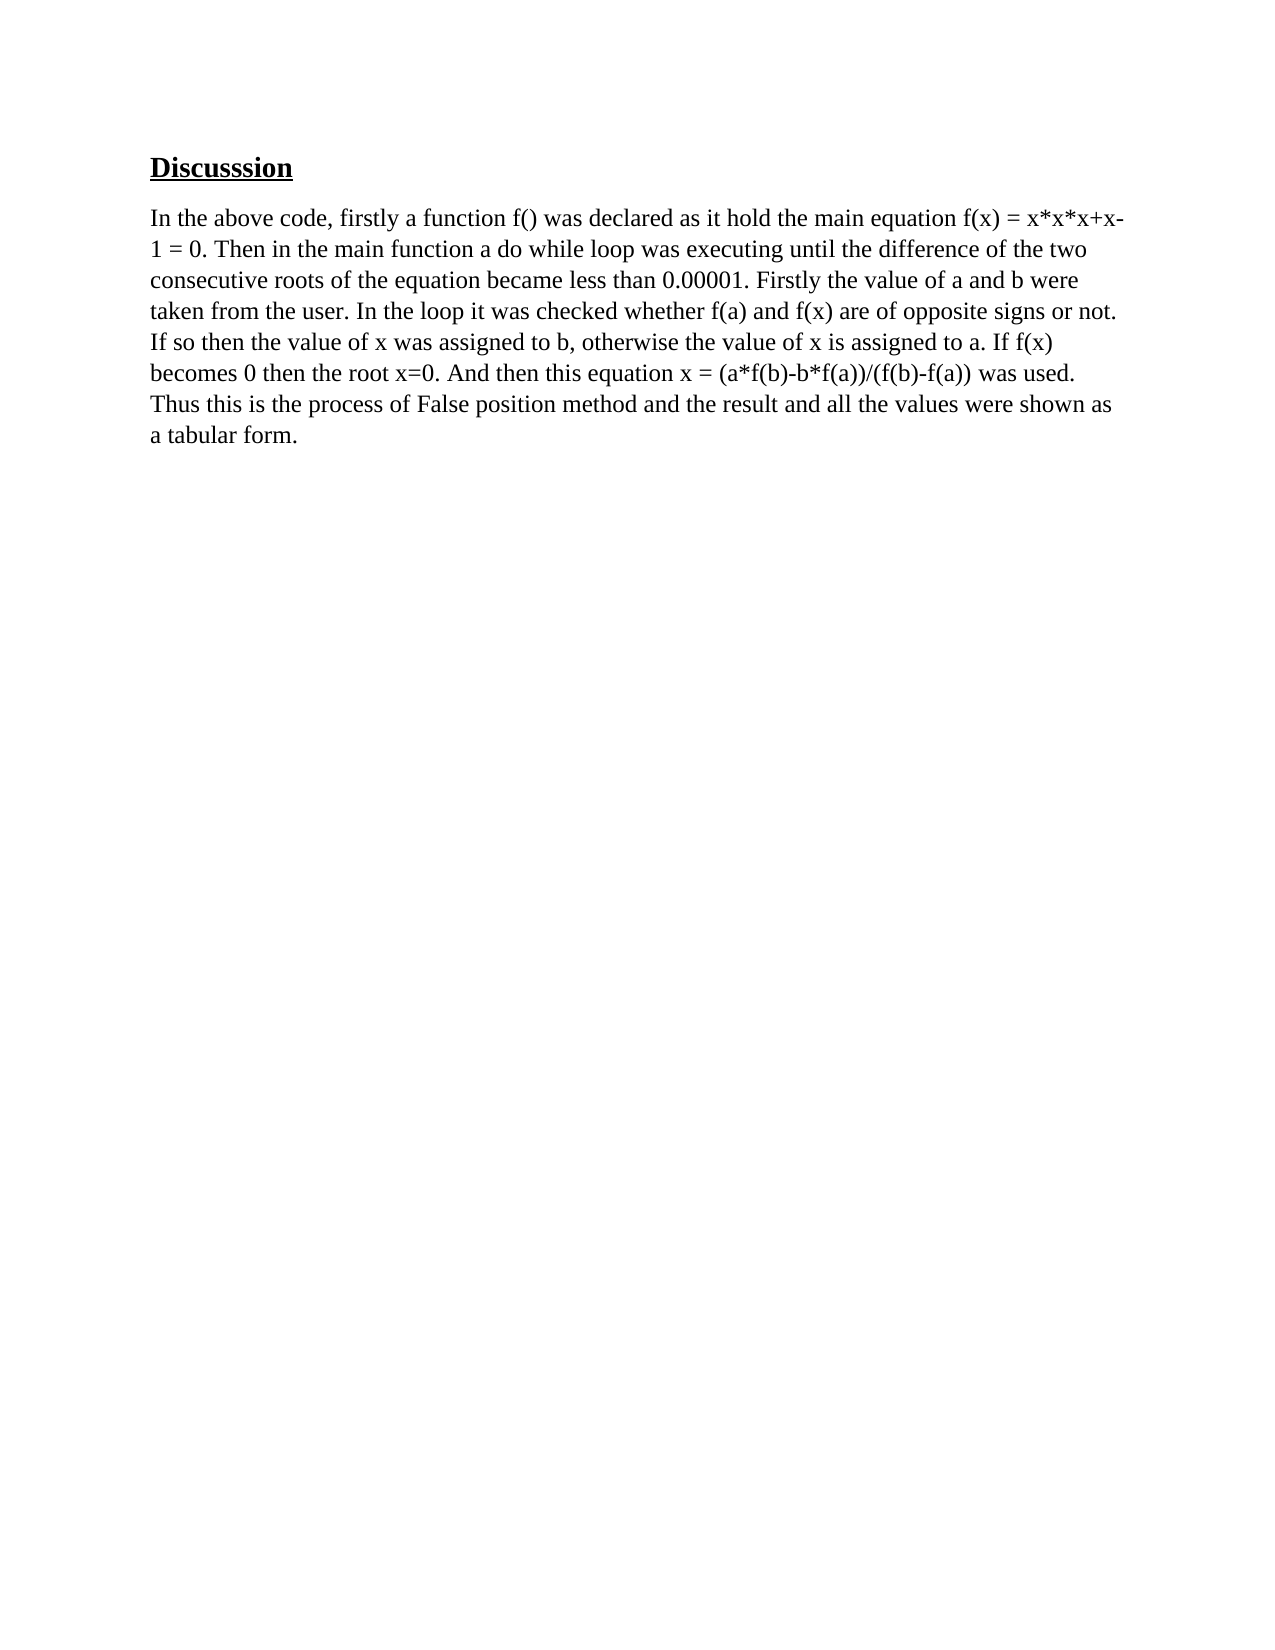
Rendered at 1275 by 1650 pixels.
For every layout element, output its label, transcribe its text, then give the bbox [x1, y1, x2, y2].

text Discusssion [150, 150, 1125, 183]
text In the above code, firstly a function f() was declared as it hold the main equation f(x) = x*x*x+x-1 = 0. Then in the main function a do while loop was executing until the difference of the two consecutive roots of the equation became less than 0.00001. Firstly the value of a and b were taken from the user. In the loop it was checked whether f(a) and f(x) are of opposite signs or not. If so then the value of x was assigned to b, otherwise the value of x is assigned to a. If f(x) becomes 0 then the root x=0. And then this equation x = (a*f(b)-b*f(a))/(f(b)-f(a)) was used. Thus this is the process of False position method and the result and all the values were shown as a tabular form. [150, 203, 1125, 449]
